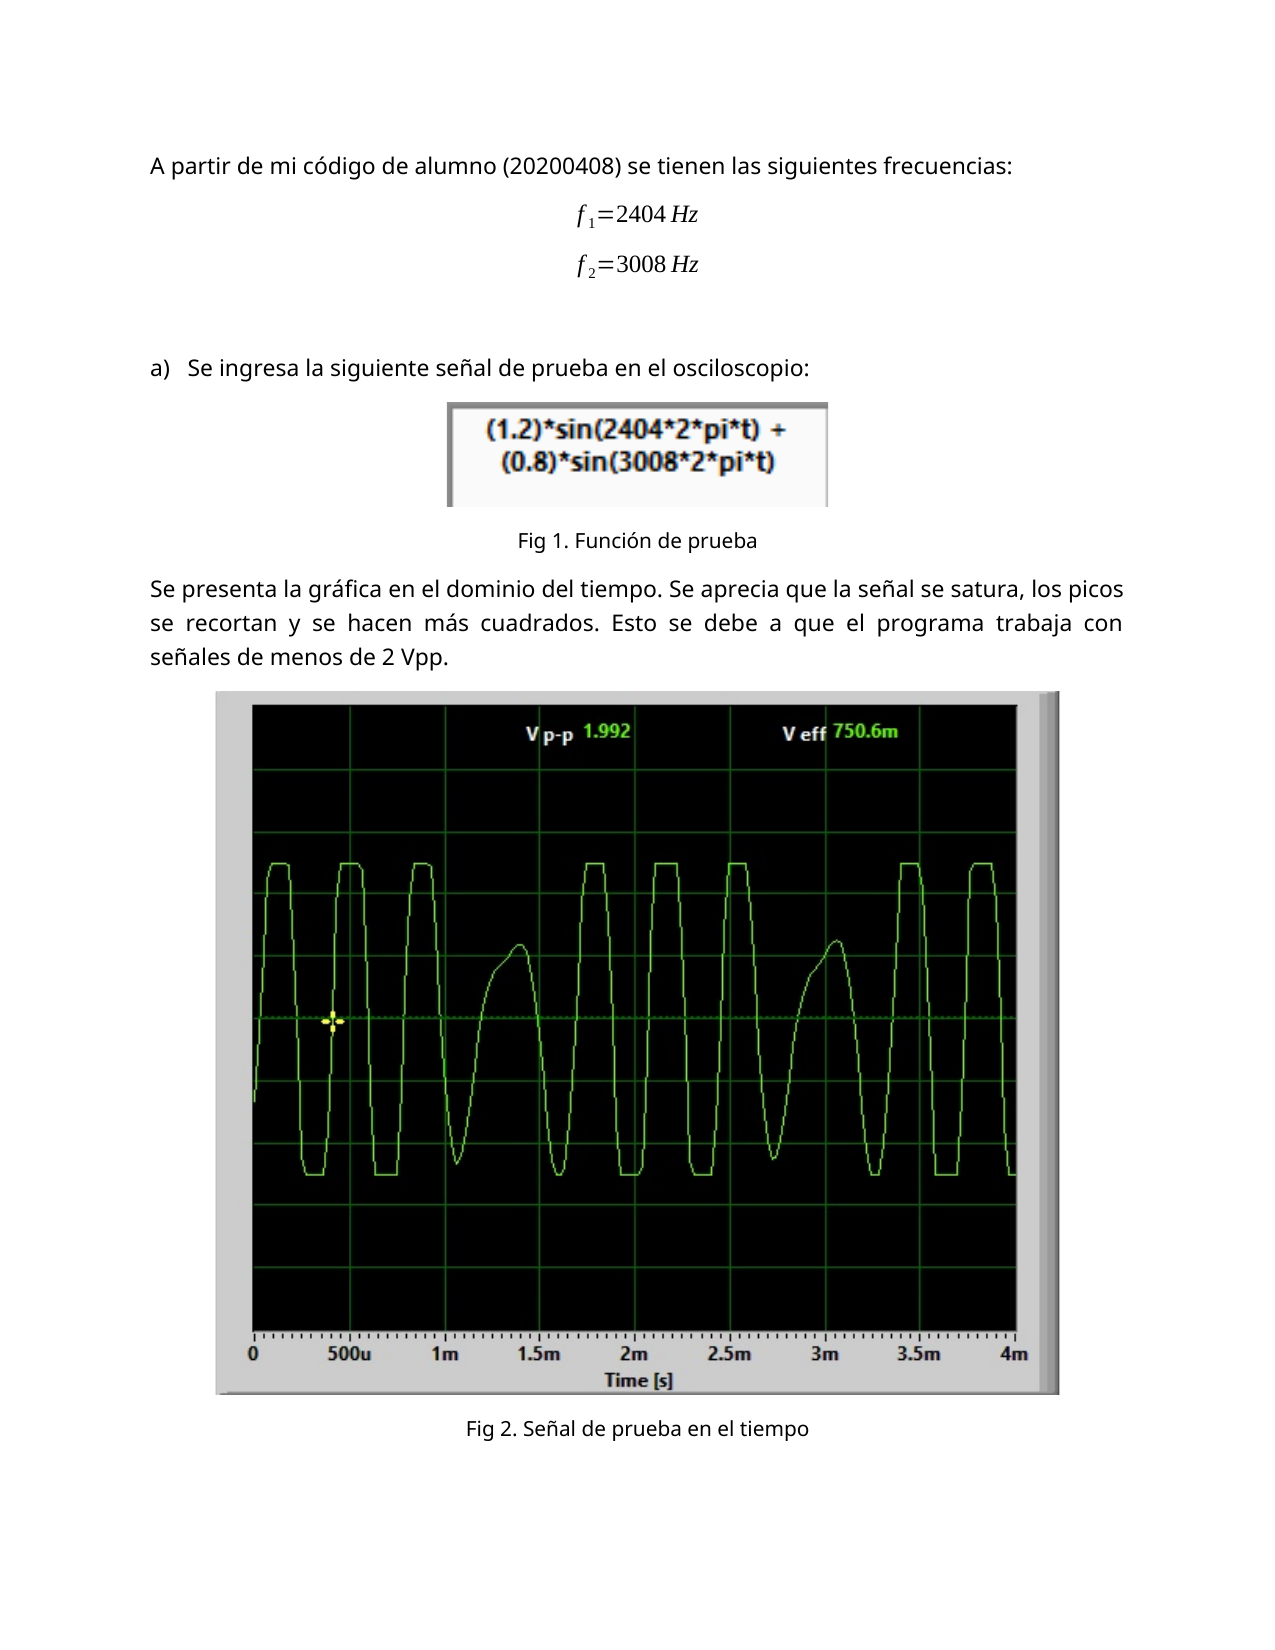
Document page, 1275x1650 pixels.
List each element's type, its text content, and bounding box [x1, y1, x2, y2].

text Se presenta la gráfica en el dominio del tiempo. Se aprecia que la señal se satura, los picos se recortan y se hacen más cuadrados. Esto se debe a que el programa trabaja con señales de menos de 2 Vpp. [150, 573, 1125, 672]
picture [215, 691, 1060, 1395]
text A partir de mi código de alumno (20200408) se tienen las siguientes frecuencias: [150, 150, 1125, 181]
picture [446, 402, 829, 507]
text Fig 2. Señal de prueba en el tiempo [150, 1414, 1125, 1442]
text Fig 1. Función de prueba [150, 526, 1125, 554]
list Se ingresa la siguiente señal de prueba en el osciloscopio: [150, 352, 1125, 383]
